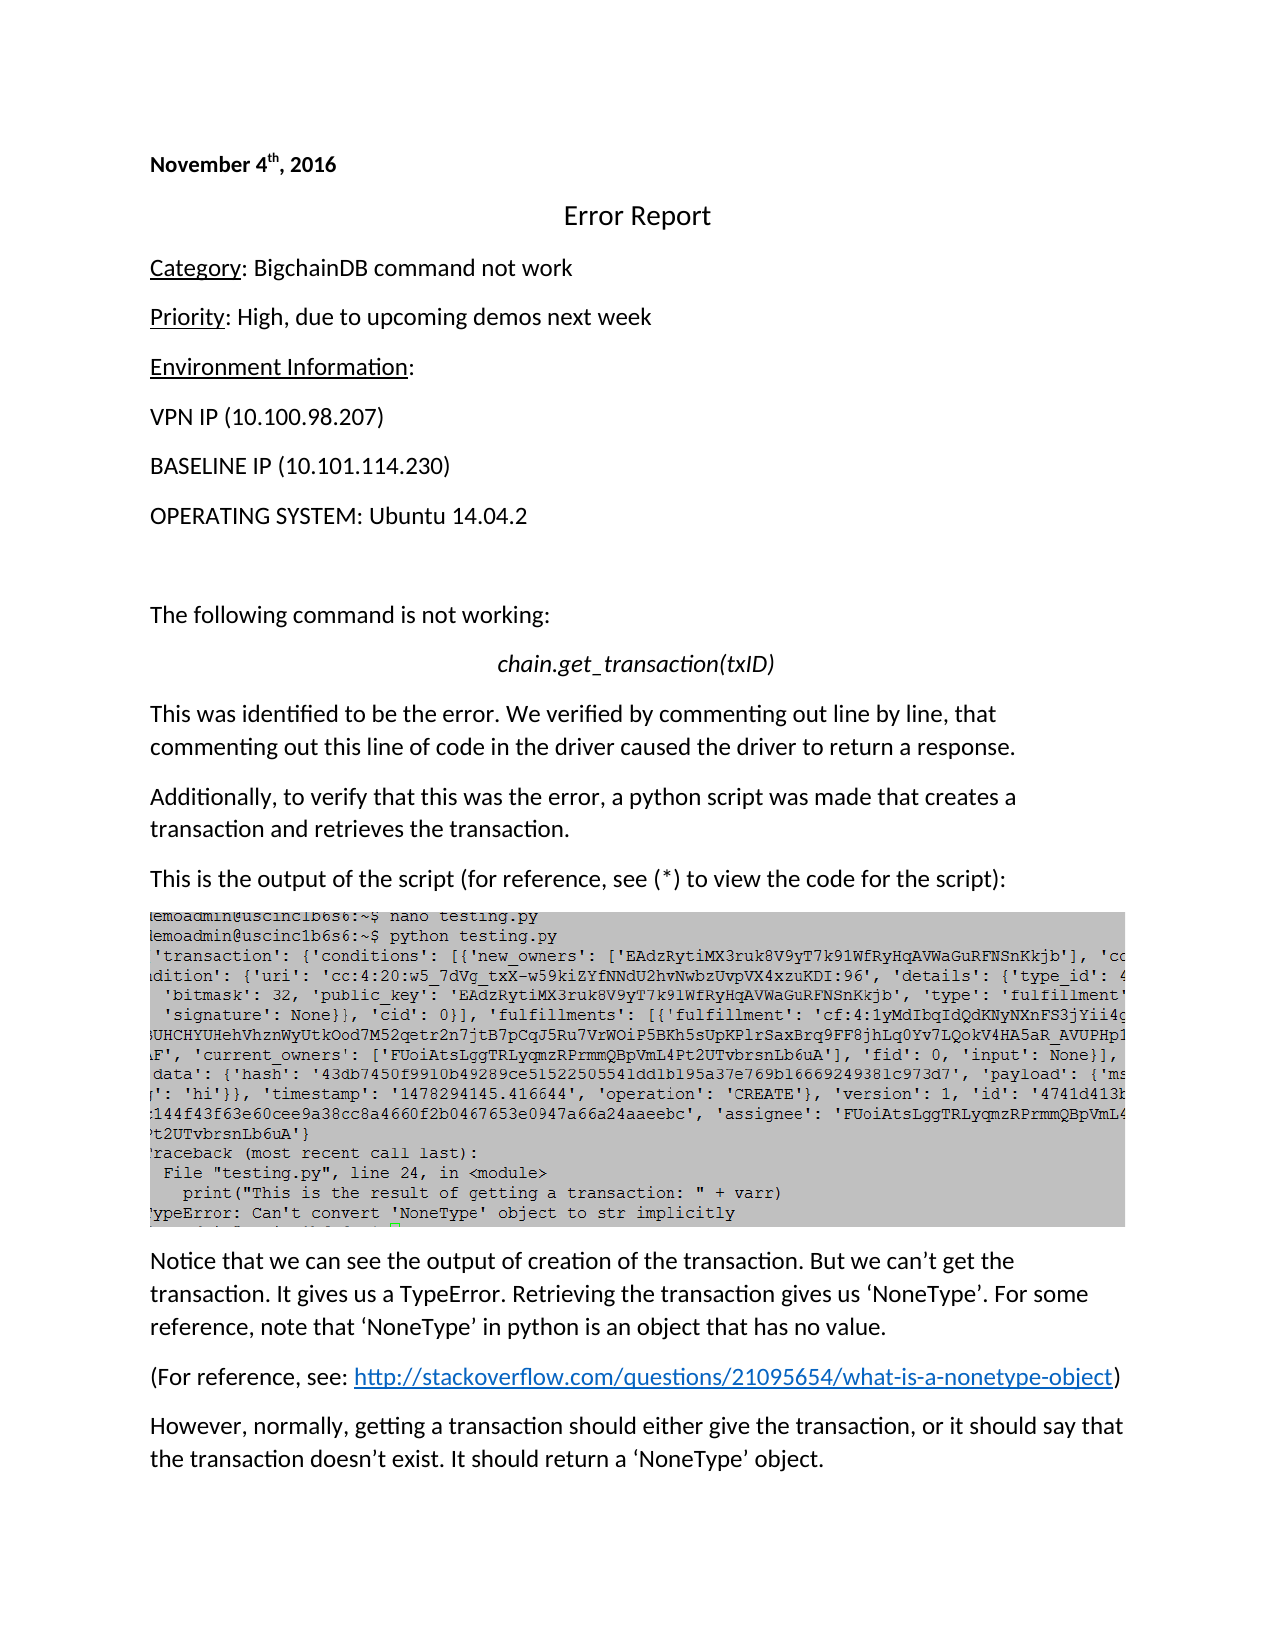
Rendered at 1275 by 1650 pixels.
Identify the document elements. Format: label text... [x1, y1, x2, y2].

text (For reference, see: http://stackoverflow.com/questions/21095654/what-is-a-nonetype-object) [150, 1361, 1125, 1391]
text chain.get_transaction(txID) [150, 649, 1125, 679]
text However, normally, getting a transaction should either give the transaction, or it should say that the transaction doesn’t exist. It should return a ‘NoneType’ object. [150, 1411, 1125, 1474]
text VPN IP (10.100.98.207) [150, 401, 1125, 431]
text November 4th, 2016 [150, 150, 1125, 178]
text Additionally, to verify that this was the error, a python script was made that creates a transaction and retrieves the transaction. [150, 781, 1125, 844]
text OPERATING SYSTEM: Ubuntu 14.04.2 [150, 500, 1125, 530]
picture [150, 912, 1125, 1227]
text The following command is not working: [150, 599, 1125, 629]
text BASELINE IP (10.101.114.230) [150, 450, 1125, 481]
text Environment Information: [150, 351, 1125, 382]
text This was identified to be the error. We verified by commenting out line by line, that commenting out this line of code in the driver caused the driver to return a response. [150, 698, 1125, 762]
text Notice that we can see the output of creation of the transaction. But we can’t get the transaction. It gives us a TypeError. Retrieving the transaction gives us ‘NoneType’. For some reference, note that ‘NoneType’ in python is an object that has no value. [150, 1246, 1125, 1342]
text Category: BigchainDB command not work [150, 252, 1125, 282]
text Error Report [150, 197, 1125, 232]
text Priority: High, due to upcoming demos next week [150, 302, 1125, 332]
text This is the output of the script (for reference, see (*) to view the code for the script): [150, 863, 1125, 894]
